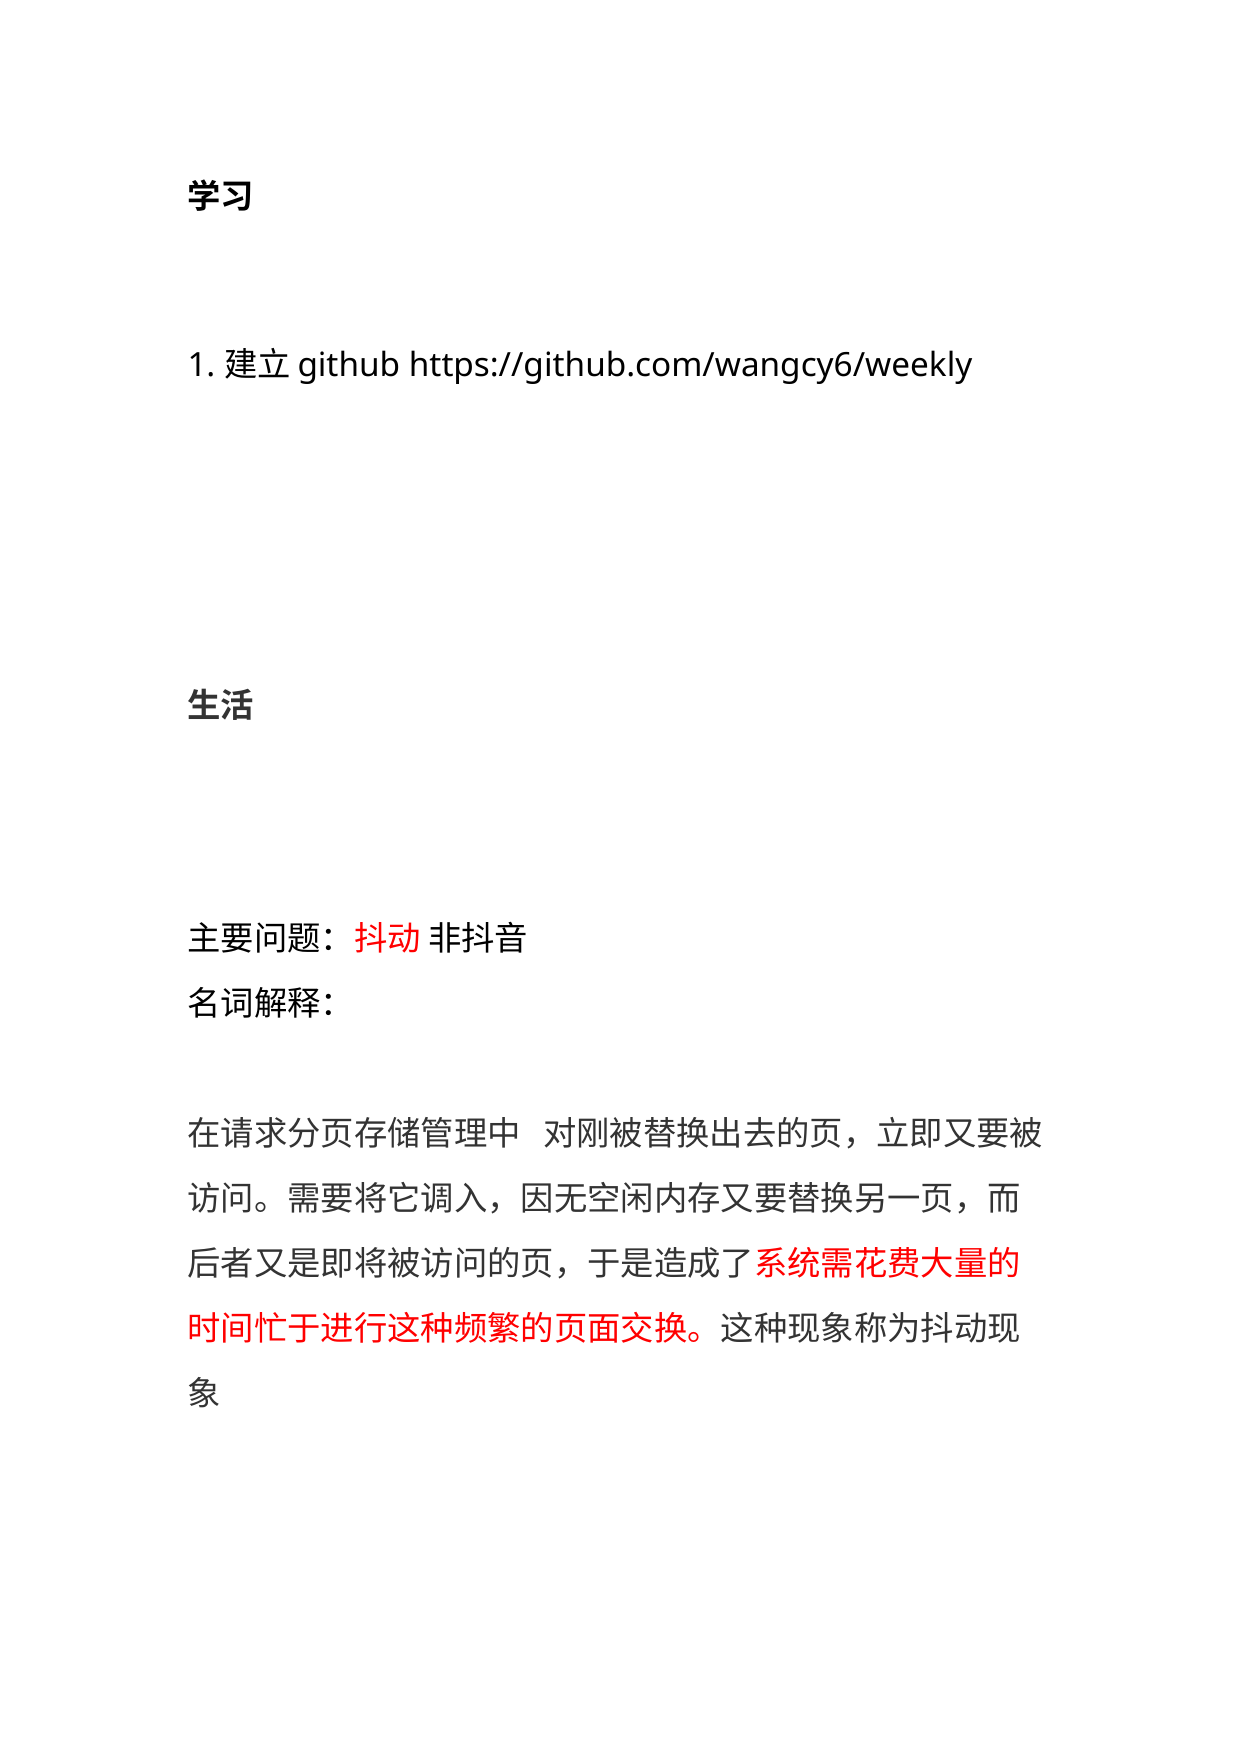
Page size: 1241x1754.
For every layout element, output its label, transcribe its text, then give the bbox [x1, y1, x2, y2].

text 主要问题：抖动 非抖音 [187, 903, 1053, 968]
text 名词解释： [187, 968, 1053, 1033]
text 在请求分页存储管理中 对刚被替换出去的页，立即又要被访问。需要将它调入，因无空闲内存又要替换另一页，而后者又是即将被访问的页，于是造成了系统需花费大量的时间忙于进行这种频繁的页面交换。这种现象称为抖动现象 [187, 1098, 1053, 1423]
subtitle 生活 [187, 671, 1053, 736]
subtitle 学习 [187, 162, 1053, 227]
text 1. 建立github https://github.com/wangcy6/weekly [187, 329, 1053, 394]
